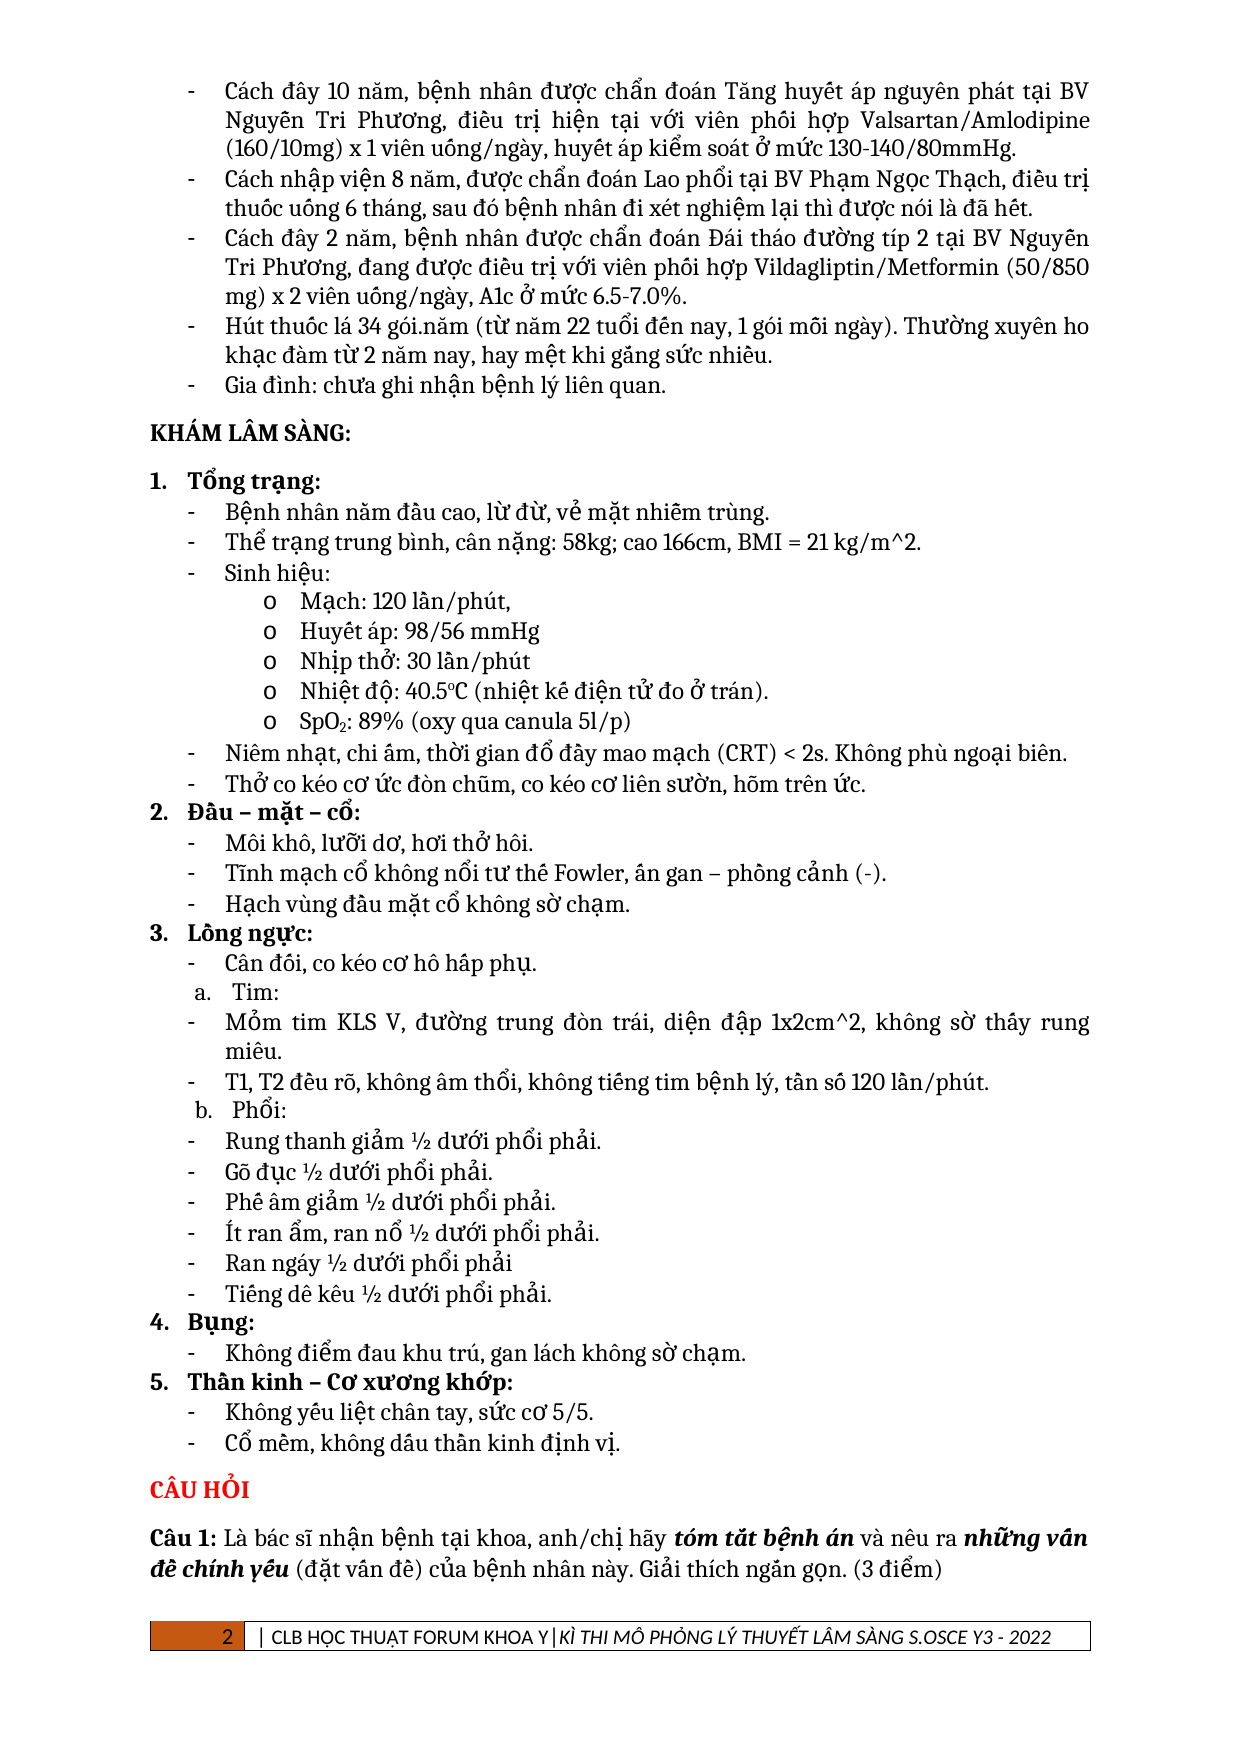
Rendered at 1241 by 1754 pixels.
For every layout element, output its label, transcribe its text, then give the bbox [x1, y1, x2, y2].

list Rung thanh giảm ½ dưới phổi phải. [187, 1125, 1090, 1156]
list Tiếng dê kêu ½ dưới phổi phải. [187, 1278, 1090, 1308]
list Thể trạng trung bình, cân nặng: 58kg; cao 166cm, BMI = 21 kg/m^2. [187, 526, 1090, 557]
list Mạch: 120 lần/phút, [262, 587, 1090, 617]
list Hút thuốc lá 34 gói.năm (từ năm 22 tuổi đến nay, 1 gói mỗi ngày). Thường xuyên ho khạc đàm từ 2 năm nay, hay mệt khi gắng sức nhiều. [187, 310, 1090, 369]
list Cân đối, co kéo cơ hô hấp phụ. [187, 947, 1090, 978]
text KHÁM LÂM SÀNG: [150, 419, 1090, 448]
list Môi khô, lưỡi dơ, hơi thở hôi. [187, 827, 1090, 857]
list Phổi: [194, 1096, 1090, 1125]
list Mỏm tim KLS V, đường trung đòn trái, diện đập 1x2cm^2, không sờ thấy rung miêu. [187, 1007, 1090, 1066]
list Tổng trạng: [150, 467, 1090, 496]
list Tim: [194, 978, 1090, 1007]
list Cách đây 10 năm, bệnh nhân được chẩn đoán Tăng huyết áp nguyên phát tại BV Nguyễn Tri Phương, điều trị hiện tại với viên phối hợp Valsartan/Amlodipine (160/10mg) x 1 viên uống/ngày, huyết áp kiểm soát ở mức 130-140/80mmHg. [187, 75, 1090, 163]
list SpO2: 89% (oxy qua canula 5l/p) [262, 707, 1090, 737]
list Lồng ngực: [150, 918, 1090, 947]
list Huyết áp: 98/56 mmHg [262, 617, 1090, 647]
list Đầu – mặt – cổ: [150, 798, 1090, 827]
list Nhiệt độ: 40.5oC (nhiệt kế điện tử đo ở trán). [262, 677, 1090, 707]
list Bụng: [150, 1308, 1090, 1337]
list Thở co kéo cơ ức đòn chũm, co kéo cơ liên sườn, hõm trên ức. [187, 768, 1090, 798]
list Không điểm đau khu trú, gan lách không sờ chạm. [187, 1337, 1090, 1367]
list Cách nhập viện 8 năm, được chẩn đoán Lao phổi tại BV Phạm Ngọc Thạch, điều trị thuốc uống 6 tháng, sau đó bệnh nhân đi xét nghiệm lại thì được nói là đã hết. [187, 163, 1090, 222]
text Câu 1: Là bác sĩ nhận bệnh tại khoa, anh/chị hãy tóm tắt bệnh án và nêu ra những vấn đề chính yếu (đặt vấn đề) của bệnh nhân này. Giải thích ngắn gọn. (3 điểm) [150, 1524, 1090, 1584]
list Ran ngáy ½ dưới phổi phải [187, 1247, 1090, 1278]
list Tĩnh mạch cổ không nổi tư thế Fowler, ấn gan – phồng cảnh (-). [187, 857, 1090, 888]
list Cách đây 2 năm, bệnh nhân được chẩn đoán Đái tháo đường típ 2 tại BV Nguyễn Tri Phương, đang được điều trị với viên phối hợp Vildagliptin/Metformin (50/850 mg) x 2 viên uống/ngày, A1c ở mức 6.5-7.0%. [187, 222, 1090, 310]
list T1, T2 đều rõ, không âm thổi, không tiếng tim bệnh lý, tần số 120 lần/phút. [187, 1066, 1090, 1096]
list Gõ đục ½ dưới phổi phải. [187, 1156, 1090, 1186]
list Bệnh nhân nằm đầu cao, lừ đừ, vẻ mặt nhiễm trùng. [187, 496, 1090, 526]
list Sinh hiệu: [187, 557, 1090, 587]
list Gia đình: chưa ghi nhận bệnh lý liên quan. [187, 369, 1090, 400]
list Cổ mềm, không dấu thần kinh định vị. [187, 1427, 1090, 1457]
list Ít ran ẩm, ran nổ ½ dưới phổi phải. [187, 1217, 1090, 1247]
list Không yếu liệt chân tay, sức cơ 5/5. [187, 1396, 1090, 1427]
text CÂU HỎI [150, 1476, 1090, 1505]
list Nhịp thở: 30 lần/phút [262, 647, 1090, 677]
list Thần kinh – Cơ xương khớp: [150, 1367, 1090, 1396]
list Phế âm giảm ½ dưới phổi phải. [187, 1186, 1090, 1217]
list Hạch vùng đầu mặt cổ không sờ chạm. [187, 888, 1090, 918]
list Niêm nhạt, chi ấm, thời gian đổ đầy mao mạch (CRT) < 2s. Không phù ngoại biên. [187, 737, 1090, 768]
